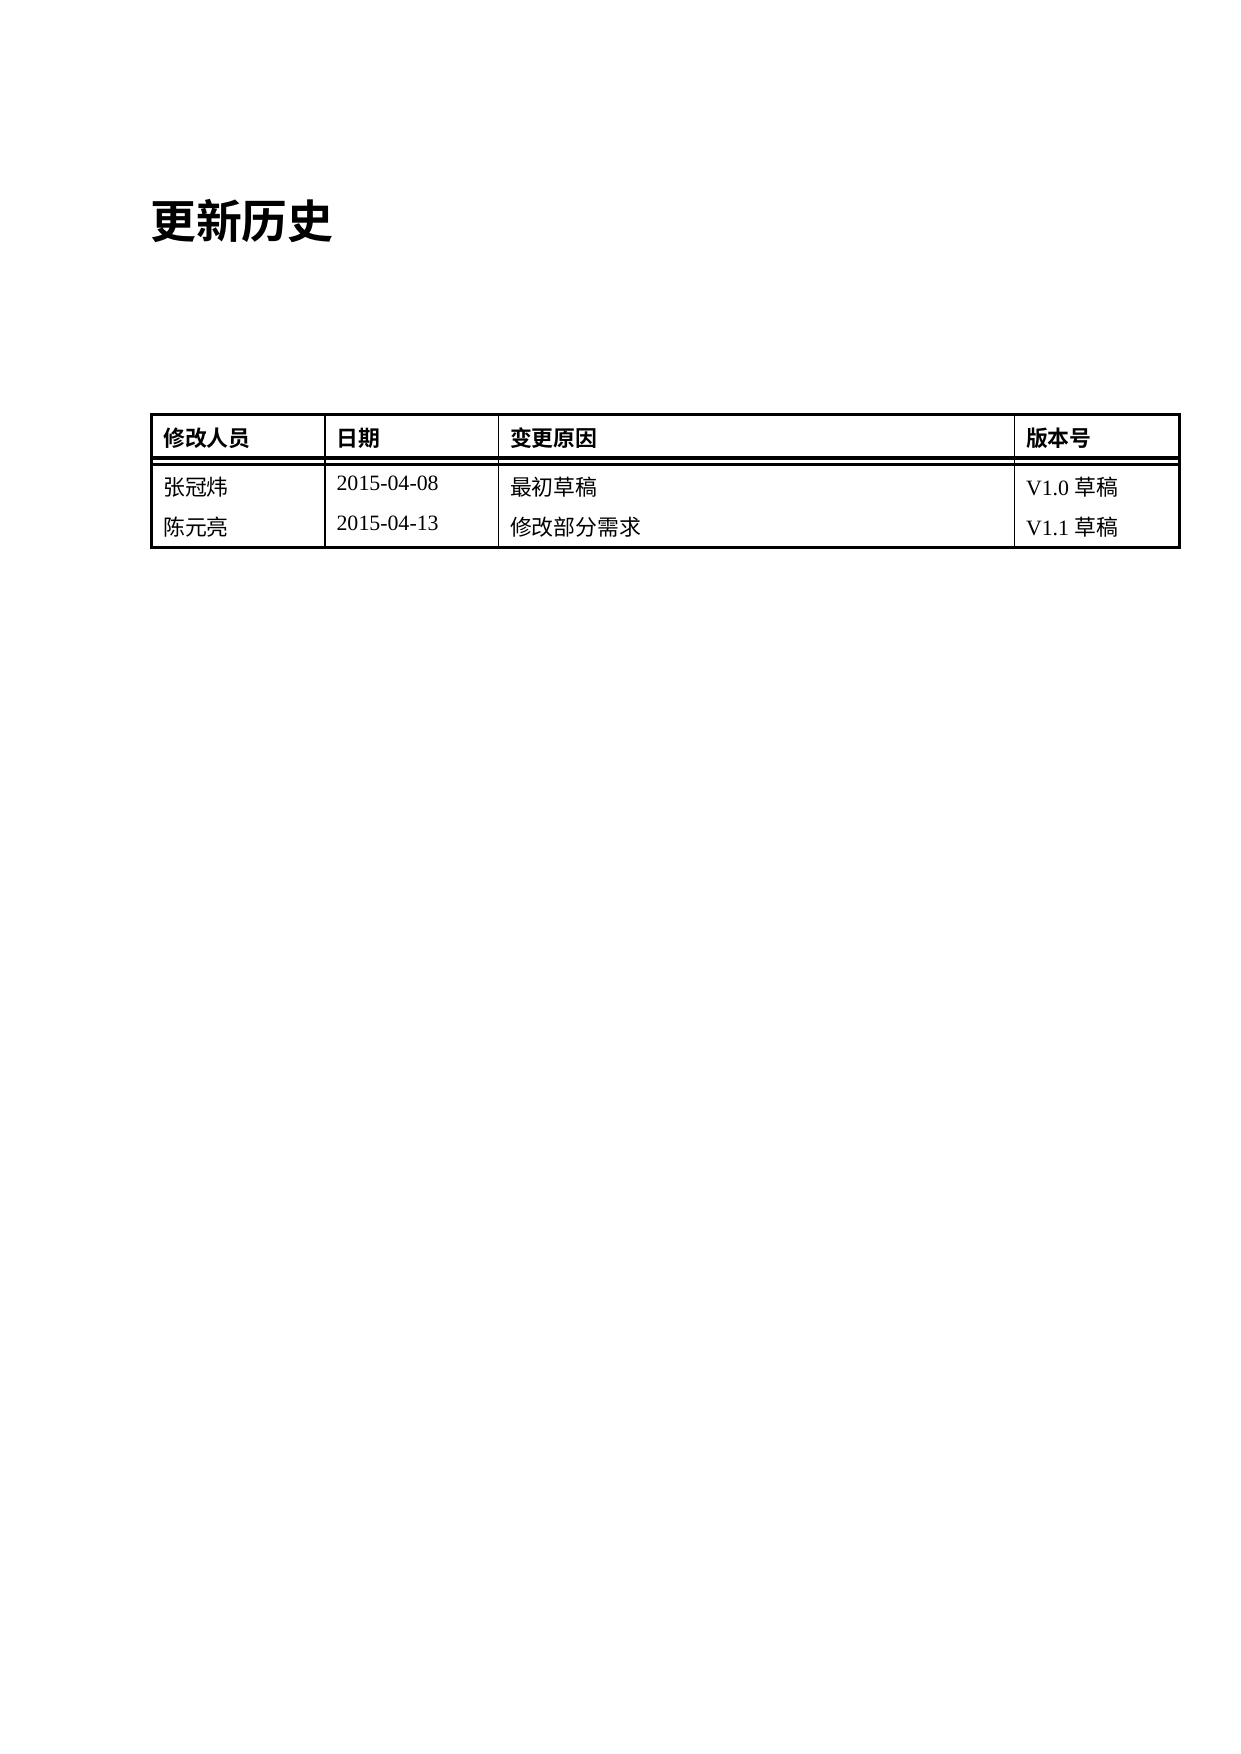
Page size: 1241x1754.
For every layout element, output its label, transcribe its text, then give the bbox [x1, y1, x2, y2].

table_cell 最初草稿 [499, 466, 1014, 506]
table_header 变更原因 [499, 416, 1014, 456]
table_cell 张冠炜 [153, 466, 324, 506]
table_cell V1.0 草稿 [1015, 466, 1178, 506]
table_cell 陈元亮 [153, 506, 324, 546]
table_cell 2015-04-08 [326, 466, 498, 506]
table_cell V1.1 草稿 [1015, 506, 1178, 546]
table_cell 修改部分需求 [499, 506, 1014, 546]
table_header 版本号 [1015, 416, 1178, 456]
table_header 修改人员 [153, 416, 324, 456]
table_header 日期 [326, 416, 498, 456]
table_cell 2015-04-13 [326, 506, 498, 546]
subtitle 更新历史 [150, 185, 1090, 252]
